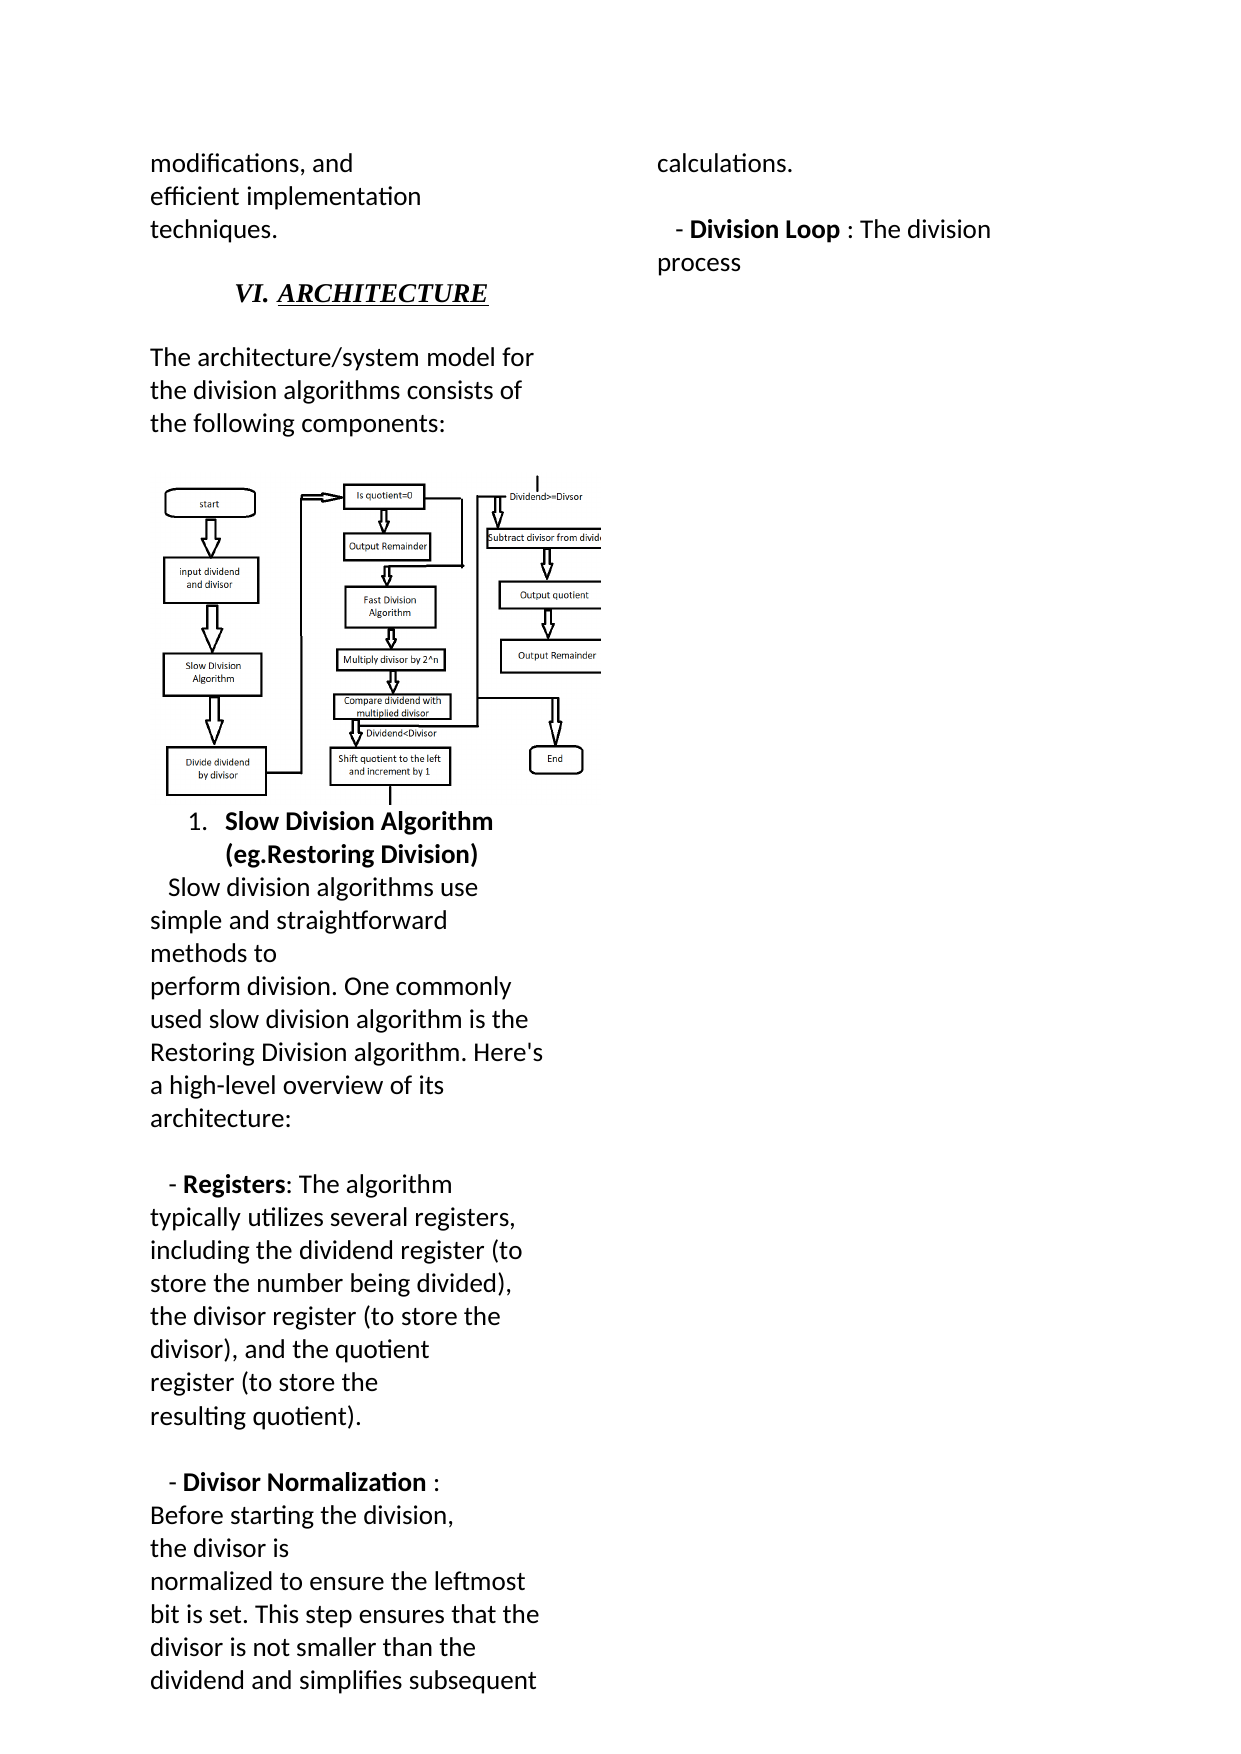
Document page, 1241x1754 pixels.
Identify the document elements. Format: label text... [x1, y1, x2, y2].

text normalized to ensure the leftmost bit is set. This step ensures that the divisor is not smaller than the dividend and simplifies subsequent calculations. [657, 146, 1089, 179]
list Divisor Normalization : Before starting the division, the divisor is [150, 1465, 482, 1564]
list Registers: The algorithm typically utilizes several registers, including the dividend register (to store the number being divided), the divisor register (to store the divisor), and the quotient [150, 1167, 534, 1366]
list Division Loop : The division process [657, 212, 1075, 278]
text register (to store the resulting quotient). [150, 1366, 441, 1432]
text modifications, and efficient implementation techniques. [150, 146, 424, 245]
list Slow Division Algorithm (eg.Restoring Division) [187, 805, 510, 870]
subtitle ARCHITECTURE [234, 278, 584, 309]
picture [150, 472, 601, 805]
text normalized to ensure the leftmost bit is set. This step ensures that the divisor is not smaller than the dividend and simplifies subsequent calculations. [150, 1564, 546, 1696]
text The architecture/system model for the division algorithms consists of the following components: [150, 340, 537, 439]
text perform division. One commonly used slow division algorithm is the Restoring Division algorithm. Here's a high-level overview of its architecture: [150, 969, 546, 1134]
text Slow division algorithms use simple and straightforward methods to [150, 870, 522, 969]
